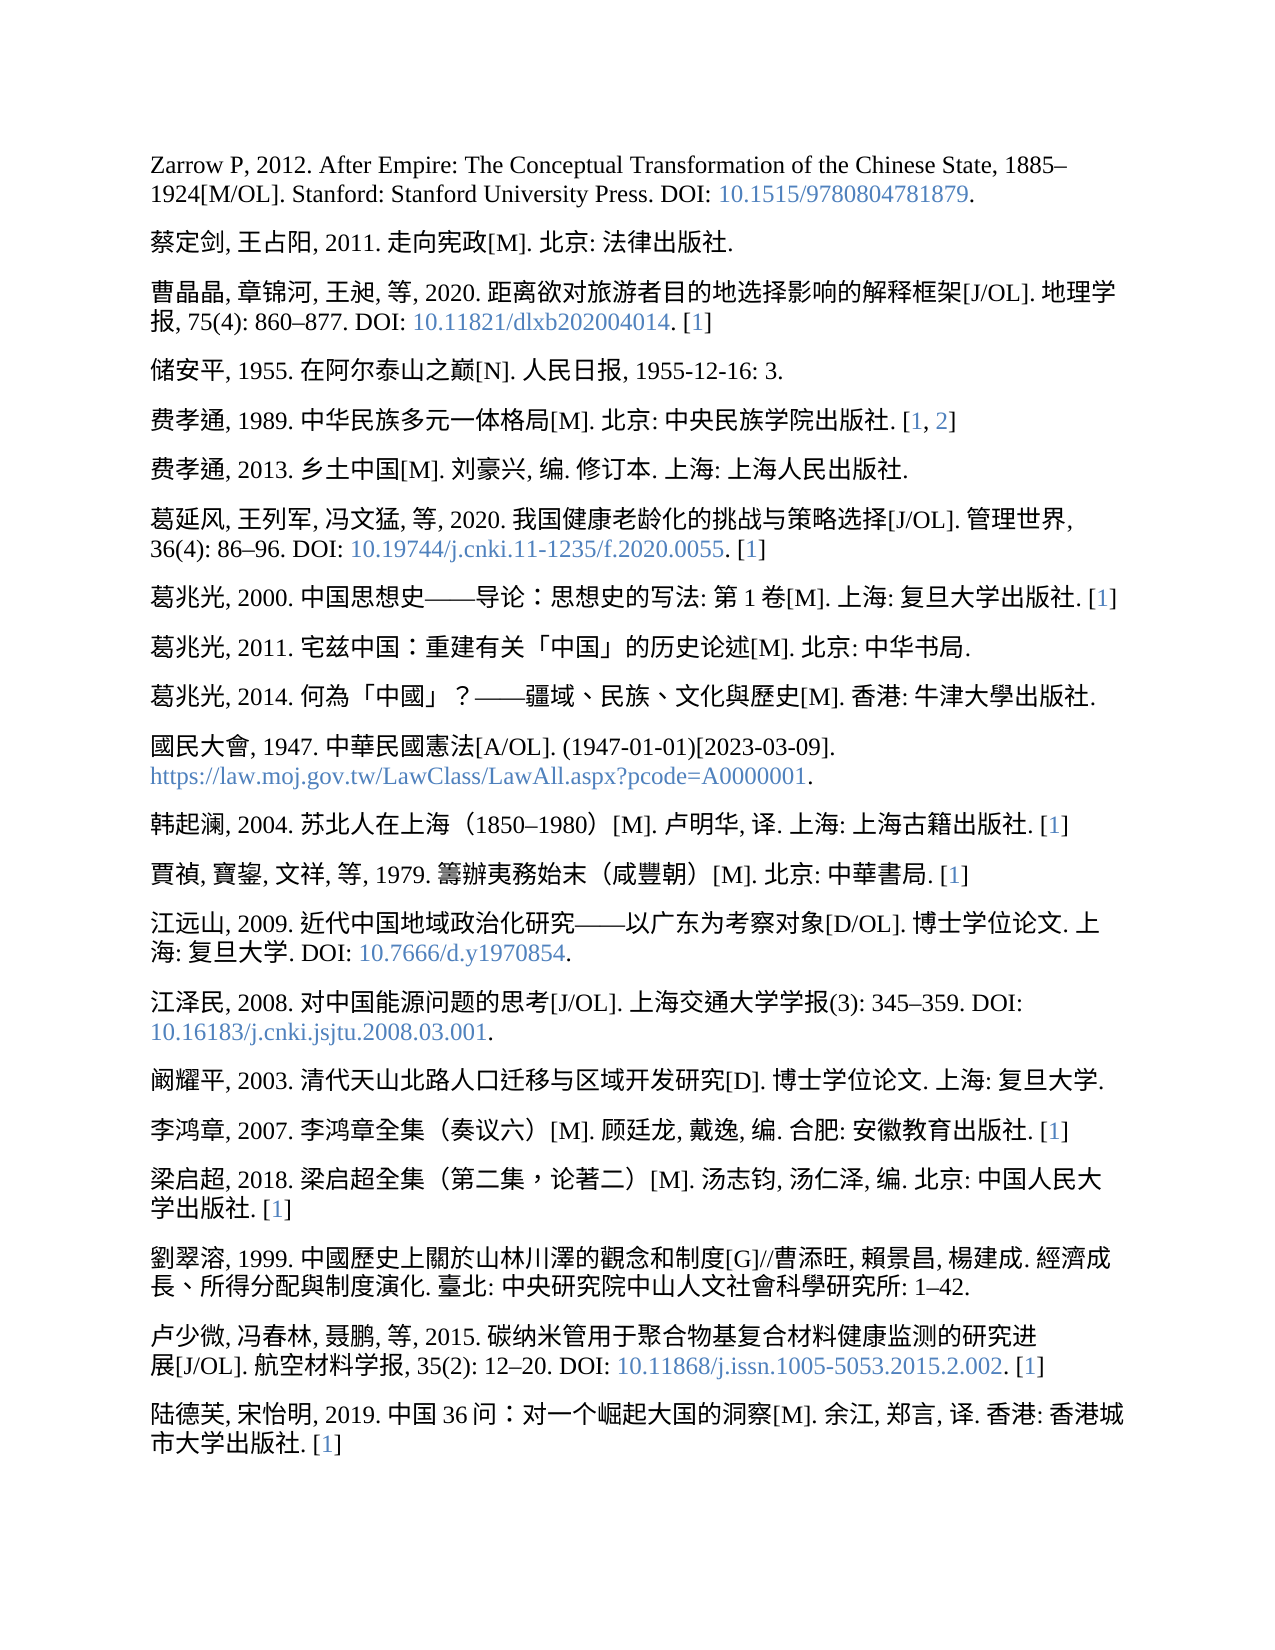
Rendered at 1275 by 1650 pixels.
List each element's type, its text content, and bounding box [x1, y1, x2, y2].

text 江远山, 2009. 近代中国地域政治化研究——以广东为考察对象[D/OL]. 博士学位论文. 上海: 复旦大学. DOI: 10.7666/d.y1970854. [150, 909, 1125, 967]
text 曹晶晶, 章锦河, 王昶, 等, 2020. 距离欲对旅游者目的地选择影响的解释框架[J/OL]. 地理学报, 75(4): 860–877. DOI: 10.11821/dlxb202004014. [1] [150, 278, 1125, 335]
text 卢少微, 冯春林, 聂鹏, 等, 2015. 碳纳米管用于聚合物基复合材料健康监测的研究进展[J/OL]. 航空材料学报, 35(2): 12–20. DOI: 10.11868/j.issn.1005-5053.2015.2.002. [1] [150, 1322, 1125, 1379]
text 韩起澜, 2004. 苏北人在上海（1850–1980）[M]. 卢明华, 译. 上海: 上海古籍出版社. [1] [150, 810, 1125, 839]
text 賈禎, 寶鋆, 文祥, 等, 1979. 籌辦夷務始末（咸豐朝）[M]. 北京: 中華書局. [1] [150, 860, 1125, 889]
text 江泽民, 2008. 对中国能源问题的思考[J/OL]. 上海交通大学学报(3): 345–359. DOI: 10.16183/j.cnki.jsjtu.2008.03.001. [150, 988, 1125, 1045]
text 储安平, 1955. 在阿尔泰山之巅[N]. 人民日报, 1955-12-16: 3. [150, 356, 1125, 385]
text 费孝通, 2013. 乡土中国[M]. 刘豪兴, 编. 修订本. 上海: 上海人民出版社. [150, 455, 1125, 484]
text 李鸿章, 2007. 李鸿章全集（奏议六）[M]. 顾廷龙, 戴逸, 编. 合肥: 安徽教育出版社. [1] [150, 1116, 1125, 1144]
text 葛延风, 王列军, 冯文猛, 等, 2020. 我国健康老龄化的挑战与策略选择[J/OL]. 管理世界, 36(4): 86–96. DOI: 10.19744/j.cnki.11-1235/f.2020.0055. [1] [150, 505, 1125, 562]
text 葛兆光, 2014. 何為「中國」？——疆域、民族、文化與歷史[M]. 香港: 牛津大學出版社. [150, 682, 1125, 711]
text 蔡定剑, 王占阳, 2011. 走向宪政[M]. 北京: 法律出版社. [150, 228, 1125, 257]
text 费孝通, 1989. 中华民族多元一体格局[M]. 北京: 中央民族学院出版社. [1, 2] [150, 406, 1125, 434]
text 梁启超, 2018. 梁启超全集（第二集，论著二）[M]. 汤志钧, 汤仁泽, 编. 北京: 中国人民大学出版社. [1] [150, 1165, 1125, 1223]
text 劉翠溶, 1999. 中國歷史上關於山林川澤的觀念和制度[G]//曹添旺, 賴景昌, 楊建成. 經濟成長、所得分配與制度演化. 臺北: 中央研究院中山人文社會科學研究所: 1–42. [150, 1244, 1125, 1301]
text 葛兆光, 2011. 宅兹中国：重建有关「中国」的历史论述[M]. 北京: 中华书局. [150, 633, 1125, 662]
text 阚耀平, 2003. 清代天山北路人口迁移与区域开发研究[D]. 博士学位论文. 上海: 复旦大学. [150, 1066, 1125, 1095]
text 葛兆光, 2000. 中国思想史——导论：思想史的写法: 第1卷[M]. 上海: 复旦大学出版社. [1] [150, 583, 1125, 612]
text 陆德芙, 宋怡明, 2019. 中国36问：对一个崛起大国的洞察[M]. 余江, 郑言, 译. 香港: 香港城市大学出版社. [1] [150, 1400, 1125, 1458]
text 國民大會, 1947. 中華民國憲法[A/OL]. (1947-01-01)[2023-03-09]. https://law.moj.gov.tw/LawClass/LawAll.aspx?pcode=A0000001. [150, 732, 1125, 789]
